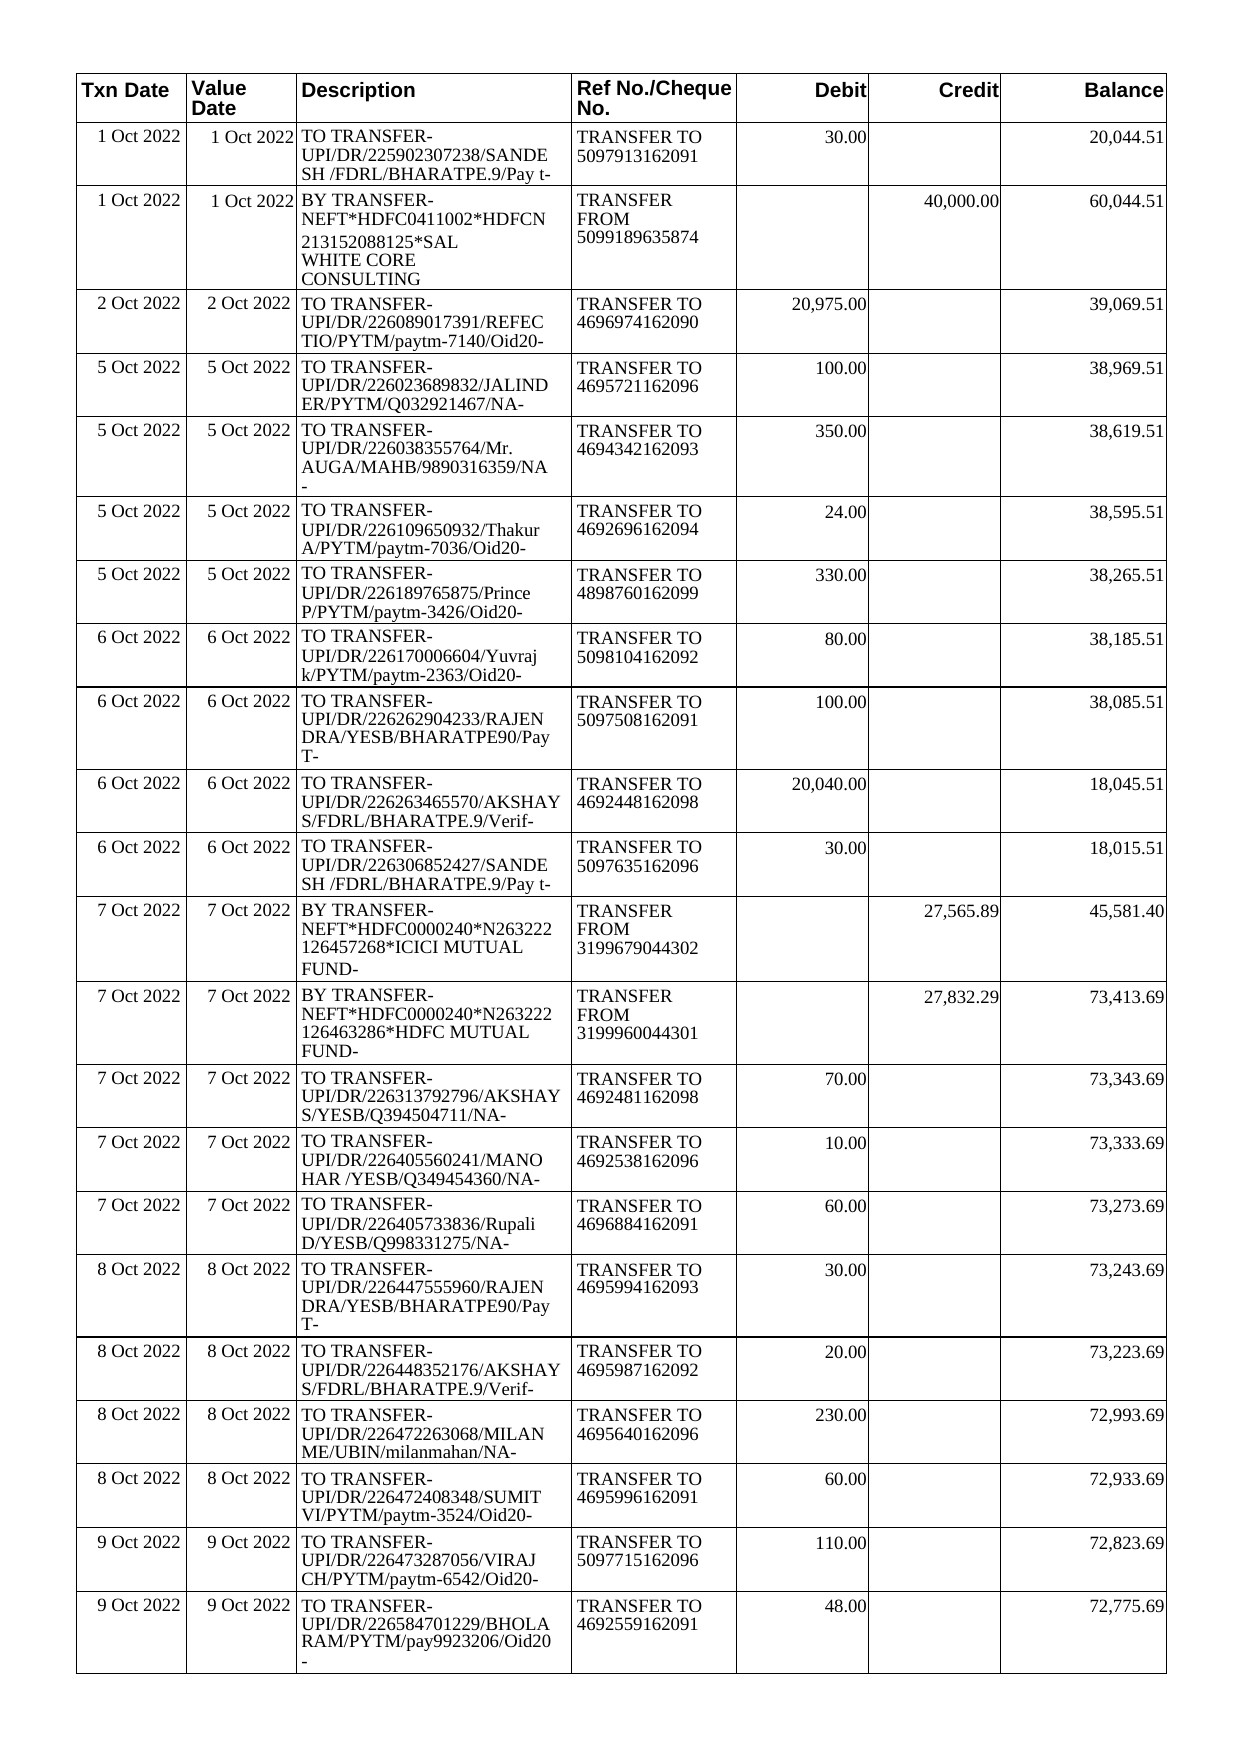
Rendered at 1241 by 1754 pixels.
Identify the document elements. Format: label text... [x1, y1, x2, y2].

table_cell 27,832.29 [869, 982, 1000, 1064]
table_cell 80.00 [737, 624, 868, 686]
table_cell TRANSFER TO 5097715162096 [572, 1528, 736, 1591]
table_cell 2 Oct 2022 [77, 290, 186, 352]
table_cell 72,993.69 [1001, 1401, 1166, 1463]
table_cell [869, 290, 1000, 352]
table_cell TO TRANSFER- UPI/DR/226584701229/BHOLA RAM/PYTM/pay9923206/Oid20 - [297, 1592, 571, 1673]
table_cell TO TRANSFER- UPI/DR/226472263068/MILAN ME/UBIN/milanmahan/NA- [297, 1401, 571, 1463]
table_cell 5 Oct 2022 [77, 561, 186, 623]
table_cell 8 Oct 2022 [187, 1464, 296, 1527]
table_cell 27,565.89 [869, 897, 1000, 981]
table_cell [737, 982, 868, 1064]
table_cell [869, 688, 1000, 769]
table_cell TO TRANSFER- UPI/DR/226089017391/REFEC TIO/PYTM/paytm-7140/Oid20- [297, 290, 571, 352]
table_cell 330.00 [737, 561, 868, 623]
table_cell TRANSFER TO 5097508162091 [572, 688, 736, 769]
table_cell [869, 497, 1000, 559]
table_cell TO TRANSFER- UPI/DR/226306852427/SANDE SH /FDRL/BHARATPE.9/Pay t- [297, 833, 571, 896]
table_cell 10.00 [737, 1128, 868, 1191]
table_cell 38,185.51 [1001, 624, 1166, 686]
table_cell TRANSFER FROM 3199960044301 [572, 982, 736, 1064]
table_cell 72,933.69 [1001, 1464, 1166, 1527]
table_cell 30.00 [737, 123, 868, 185]
table_cell 38,265.51 [1001, 561, 1166, 623]
table_cell BY TRANSFER- NEFT*HDFC0411002*HDFCN 213152088125*SAL WHITE CORE CONSULTING [297, 186, 571, 288]
table_cell 8 Oct 2022 [187, 1401, 296, 1463]
table_cell 38,969.51 [1001, 354, 1166, 416]
table_cell 73,223.69 [1001, 1338, 1166, 1400]
table_cell [869, 1192, 1000, 1254]
table_cell [869, 770, 1000, 832]
table_cell 60.00 [737, 1464, 868, 1527]
table_cell 72,775.69 [1001, 1592, 1166, 1673]
table_cell TO TRANSFER- UPI/DR/226405733836/Rupali D/YESB/Q998331275/NA- [297, 1192, 571, 1254]
table_cell TO TRANSFER- UPI/DR/226023689832/JALIND ER/PYTM/Q032921467/NA- [297, 354, 571, 416]
table_header Txn Date [77, 74, 186, 122]
table_cell 30.00 [737, 833, 868, 896]
table_cell 9 Oct 2022 [187, 1592, 296, 1673]
table_header Ref No./Cheque No. [572, 74, 736, 122]
table_cell TRANSFER TO 4695721162096 [572, 354, 736, 416]
table_cell TO TRANSFER- UPI/DR/226448352176/AKSHAY S/FDRL/BHARATPE.9/Verif- [297, 1338, 571, 1400]
table_cell 7 Oct 2022 [77, 982, 186, 1064]
table_cell [869, 1255, 1000, 1336]
table_cell 7 Oct 2022 [187, 897, 296, 981]
table_cell 40,000.00 [869, 186, 1000, 288]
table_cell [869, 1338, 1000, 1400]
table_cell 7 Oct 2022 [77, 1192, 186, 1254]
table_cell 230.00 [737, 1401, 868, 1463]
table_cell 5 Oct 2022 [187, 497, 296, 559]
table_cell 18,045.51 [1001, 770, 1166, 832]
table_cell 20.00 [737, 1338, 868, 1400]
table_cell 1 Oct 2022 [187, 123, 296, 185]
table_cell TRANSFER TO 4696974162090 [572, 290, 736, 352]
table_cell 7 Oct 2022 [77, 1128, 186, 1191]
table_cell 7 Oct 2022 [77, 897, 186, 981]
table_cell TRANSFER TO 4692448162098 [572, 770, 736, 832]
table_cell 39,069.51 [1001, 290, 1166, 352]
table_cell [869, 417, 1000, 496]
table_cell 1 Oct 2022 [77, 186, 186, 288]
table_cell 5 Oct 2022 [77, 417, 186, 496]
table_cell 18,015.51 [1001, 833, 1166, 896]
table_cell 6 Oct 2022 [77, 833, 186, 896]
table_cell 8 Oct 2022 [77, 1464, 186, 1527]
table_cell TRANSFER TO 4694342162093 [572, 417, 736, 496]
table_cell 5 Oct 2022 [187, 561, 296, 623]
table_cell [869, 1401, 1000, 1463]
table_cell 20,040.00 [737, 770, 868, 832]
table_cell TRANSFER TO 4695987162092 [572, 1338, 736, 1400]
table_cell TRANSFER TO 4898760162099 [572, 561, 736, 623]
table_cell TO TRANSFER- UPI/DR/226313792796/AKSHAY S/YESB/Q394504711/NA- [297, 1065, 571, 1127]
table_cell TO TRANSFER- UPI/DR/226472408348/SUMIT VI/PYTM/paytm-3524/Oid20- [297, 1464, 571, 1527]
table_cell 8 Oct 2022 [187, 1338, 296, 1400]
table_cell 6 Oct 2022 [187, 833, 296, 896]
table_cell 60,044.51 [1001, 186, 1166, 288]
table_cell [869, 1592, 1000, 1673]
table_cell 9 Oct 2022 [77, 1528, 186, 1591]
table_cell [737, 186, 868, 288]
table_cell 73,273.69 [1001, 1192, 1166, 1254]
table_cell TRANSFER TO 4692559162091 [572, 1592, 736, 1673]
table_cell 5 Oct 2022 [187, 354, 296, 416]
table_cell [869, 833, 1000, 896]
table_header Description [297, 74, 571, 122]
table_cell 1 Oct 2022 [187, 186, 296, 288]
table_cell 6 Oct 2022 [77, 624, 186, 686]
table_cell 7 Oct 2022 [187, 1192, 296, 1254]
table_cell 38,595.51 [1001, 497, 1166, 559]
table_header Value Date [187, 74, 296, 122]
table_header Debit [737, 74, 868, 122]
table_cell TRANSFER TO 5097913162091 [572, 123, 736, 185]
table_cell 1 Oct 2022 [77, 123, 186, 185]
table_cell BY TRANSFER- NEFT*HDFC0000240*N263222 126463286*HDFC MUTUAL FUND- [297, 982, 571, 1064]
table_cell [869, 123, 1000, 185]
table_cell 6 Oct 2022 [77, 770, 186, 832]
table_cell 5 Oct 2022 [187, 417, 296, 496]
table_cell [869, 1128, 1000, 1191]
table_cell 110.00 [737, 1528, 868, 1591]
table_cell 45,581.40 [1001, 897, 1166, 981]
table_cell 6 Oct 2022 [77, 688, 186, 769]
table_cell 73,243.69 [1001, 1255, 1166, 1336]
table_cell 48.00 [737, 1592, 868, 1673]
table_cell TO TRANSFER- UPI/DR/226405560241/MANO HAR /YESB/Q349454360/NA- [297, 1128, 571, 1191]
table_cell 7 Oct 2022 [187, 1065, 296, 1127]
table_cell TRANSFER TO 4692538162096 [572, 1128, 736, 1191]
table_cell 7 Oct 2022 [77, 1065, 186, 1127]
table_cell TO TRANSFER- UPI/DR/226189765875/Prince P/PYTM/paytm-3426/Oid20- [297, 561, 571, 623]
table_cell 6 Oct 2022 [187, 770, 296, 832]
table_header Balance [1001, 74, 1166, 122]
table_cell TO TRANSFER- UPI/DR/226109650932/Thakur A/PYTM/paytm-7036/Oid20- [297, 497, 571, 559]
table_cell TO TRANSFER- UPI/DR/226447555960/RAJEN DRA/YESB/BHARATPE90/Pay T- [297, 1255, 571, 1336]
table_cell 9 Oct 2022 [77, 1592, 186, 1673]
table_cell [869, 561, 1000, 623]
table_cell TRANSFER TO 5097635162096 [572, 833, 736, 896]
table_cell 350.00 [737, 417, 868, 496]
table_cell TRANSFER FROM 3199679044302 [572, 897, 736, 981]
table_cell TRANSFER TO 4692696162094 [572, 497, 736, 559]
table_cell [869, 1065, 1000, 1127]
table_cell TO TRANSFER- UPI/DR/226038355764/Mr. AUGA/MAHB/9890316359/NA- [297, 417, 571, 496]
table_cell 8 Oct 2022 [77, 1255, 186, 1336]
table_cell TRANSFER TO 4692481162098 [572, 1065, 736, 1127]
table_cell 60.00 [737, 1192, 868, 1254]
table_cell TRANSFER TO 5098104162092 [572, 624, 736, 686]
table_cell 73,333.69 [1001, 1128, 1166, 1191]
table_cell 20,975.00 [737, 290, 868, 352]
table_cell 24.00 [737, 497, 868, 559]
table_cell [737, 897, 868, 981]
table_cell 2 Oct 2022 [187, 290, 296, 352]
table_cell TO TRANSFER- UPI/DR/225902307238/SANDE SH /FDRL/BHARATPE.9/Pay t- [297, 123, 571, 185]
table_cell 6 Oct 2022 [187, 688, 296, 769]
table_cell 8 Oct 2022 [187, 1255, 296, 1336]
table_cell TO TRANSFER- UPI/DR/226262904233/RAJEN DRA/YESB/BHARATPE90/Pay T- [297, 688, 571, 769]
table_header Credit [869, 74, 1000, 122]
table_cell 30.00 [737, 1255, 868, 1336]
table_cell 38,619.51 [1001, 417, 1166, 496]
table_cell BY TRANSFER- NEFT*HDFC0000240*N263222 126457268*ICICI MUTUAL FUND- [297, 897, 571, 981]
table_cell 7 Oct 2022 [187, 982, 296, 1064]
table_cell TO TRANSFER- UPI/DR/226170006604/Yuvraj k/PYTM/paytm-2363/Oid20- [297, 624, 571, 686]
table_cell TO TRANSFER- UPI/DR/226473287056/VIRAJ CH/PYTM/paytm-6542/Oid20- [297, 1528, 571, 1591]
table_cell TRANSFER TO 4696884162091 [572, 1192, 736, 1254]
table_cell 5 Oct 2022 [77, 354, 186, 416]
table_cell 100.00 [737, 354, 868, 416]
table_cell [869, 1464, 1000, 1527]
table_cell [869, 1528, 1000, 1591]
table_cell 100.00 [737, 688, 868, 769]
table_cell 38,085.51 [1001, 688, 1166, 769]
table_cell 7 Oct 2022 [187, 1128, 296, 1191]
table_cell [869, 624, 1000, 686]
table_cell [869, 354, 1000, 416]
table_cell TRANSFER TO 4695996162091 [572, 1464, 736, 1527]
table_cell 5 Oct 2022 [77, 497, 186, 559]
table_cell 73,413.69 [1001, 982, 1166, 1064]
table_cell 6 Oct 2022 [187, 624, 296, 686]
table_cell 72,823.69 [1001, 1528, 1166, 1591]
table_cell 8 Oct 2022 [77, 1338, 186, 1400]
table_cell 8 Oct 2022 [77, 1401, 186, 1463]
table_cell TRANSFER TO 4695994162093 [572, 1255, 736, 1336]
table_cell TRANSFER FROM 5099189635874 [572, 186, 736, 288]
table_cell 73,343.69 [1001, 1065, 1166, 1127]
table_cell 70.00 [737, 1065, 868, 1127]
table_cell 20,044.51 [1001, 123, 1166, 185]
table_cell TO TRANSFER- UPI/DR/226263465570/AKSHAY S/FDRL/BHARATPE.9/Verif- [297, 770, 571, 832]
table_cell TRANSFER TO 4695640162096 [572, 1401, 736, 1463]
table_cell 9 Oct 2022 [187, 1528, 296, 1591]
